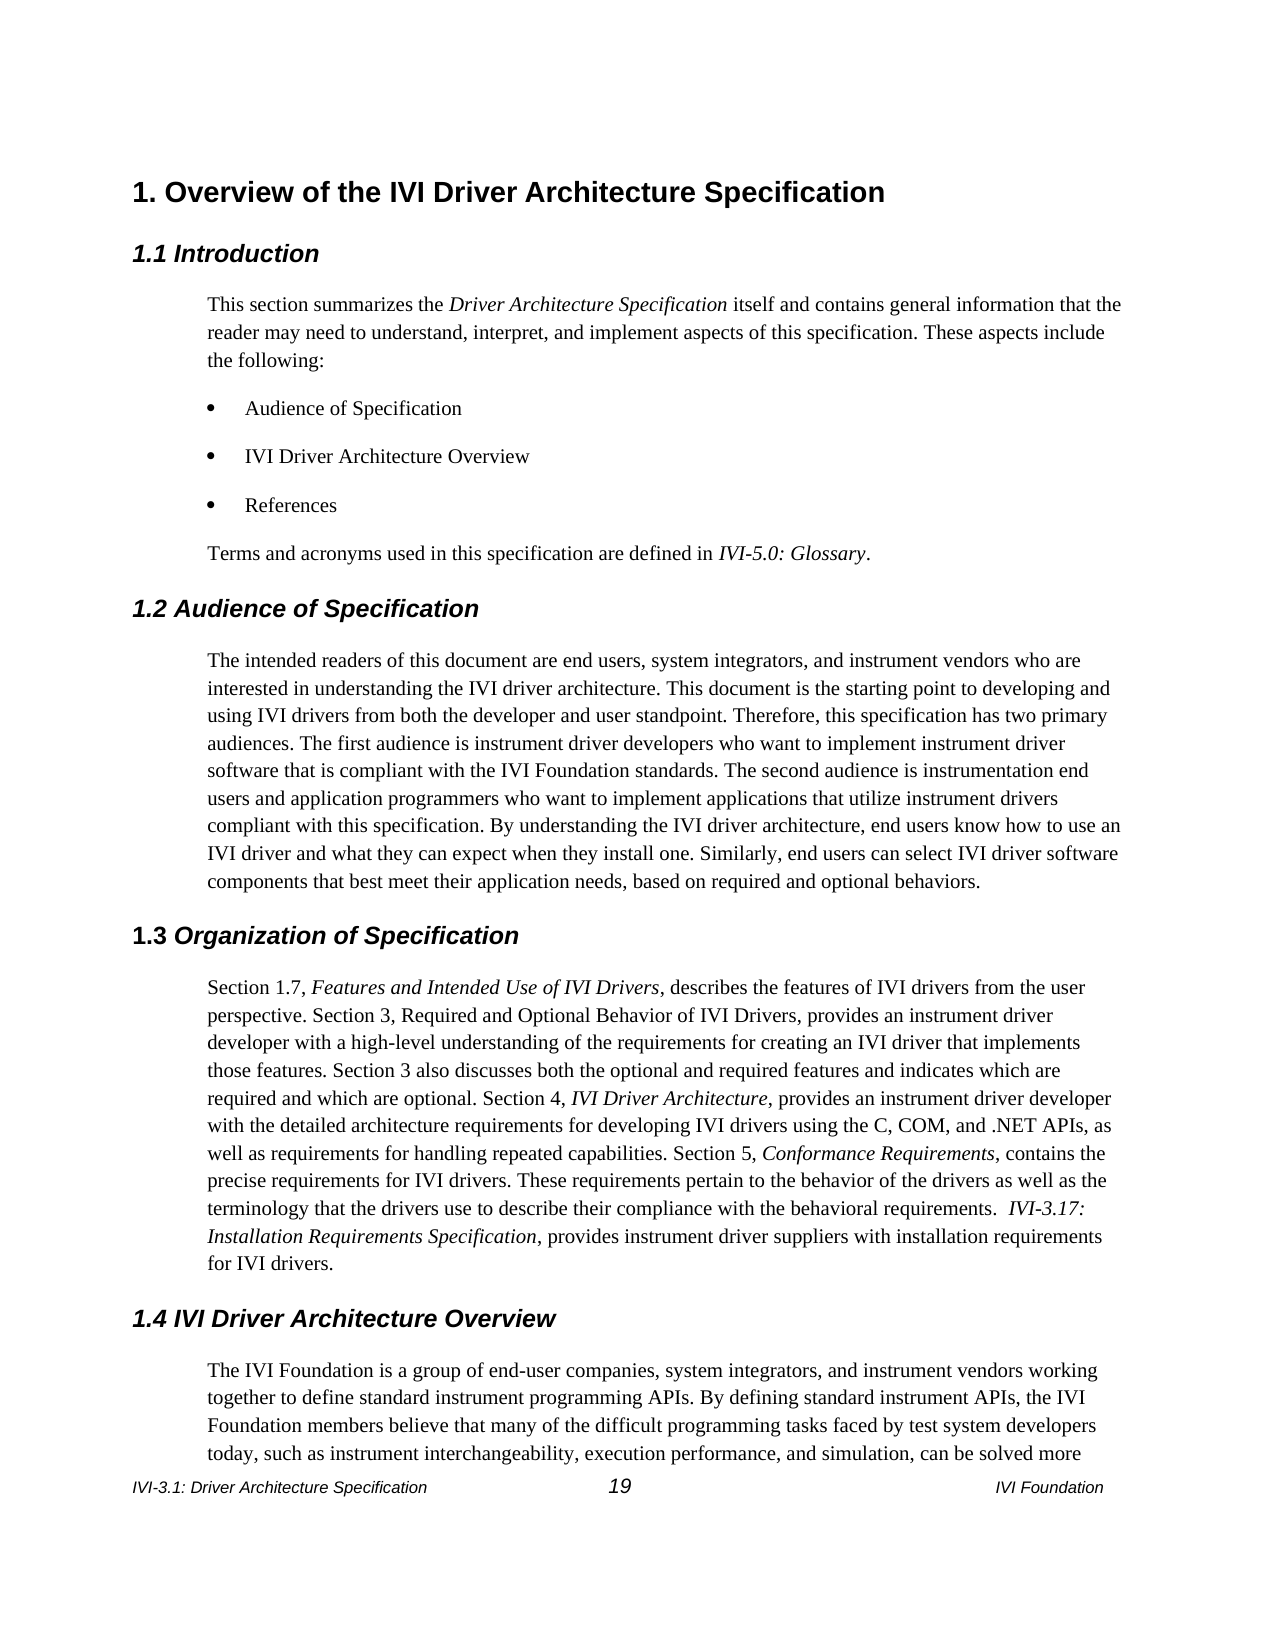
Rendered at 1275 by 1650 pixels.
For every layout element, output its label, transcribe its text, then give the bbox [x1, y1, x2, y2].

text Terms and acronyms used in this specification are defined in IVI-5.0: Glossary. [207, 541, 1125, 565]
subtitle Audience of Specification [132, 594, 1125, 623]
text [207, 1358, 1125, 1464]
text This section summarizes the Driver Architecture Specification itself and contains general information that the reader may need to understand, interpret, and implement aspects of this specification. These aspects include the following: [207, 292, 1125, 372]
text The intended readers of this document are end users, system integrators, and instrument vendors who are interested in understanding the IVI driver architecture. This document is the starting point to developing and using IVI drivers from both the developer and user standpoint. Therefore, this specification has two primary audiences. The first audience is instrument driver developers who want to implement instrument driver software that is compliant with the IVI Foundation standards. The second audience is instrumentation end users and application programmers who want to implement applications that utilize instrument drivers compliant with this specification. By understanding the IVI driver architecture, end users know how to use an IVI driver and what they can expect when they install one. Similarly, end users can select IVI driver software components that best meet their application needs, based on required and optional behaviors. [207, 648, 1125, 893]
subtitle Organization of Specification [132, 921, 1125, 950]
subtitle IVI Driver Architecture Overview [132, 1304, 1125, 1332]
list Audience of Specification [207, 396, 1125, 420]
subtitle Overview of the IVI Driver Architecture Specification [132, 175, 1125, 208]
list IVI Driver Architecture Overview [207, 444, 1125, 468]
list References [207, 493, 1125, 517]
subtitle Introduction [132, 238, 1125, 267]
